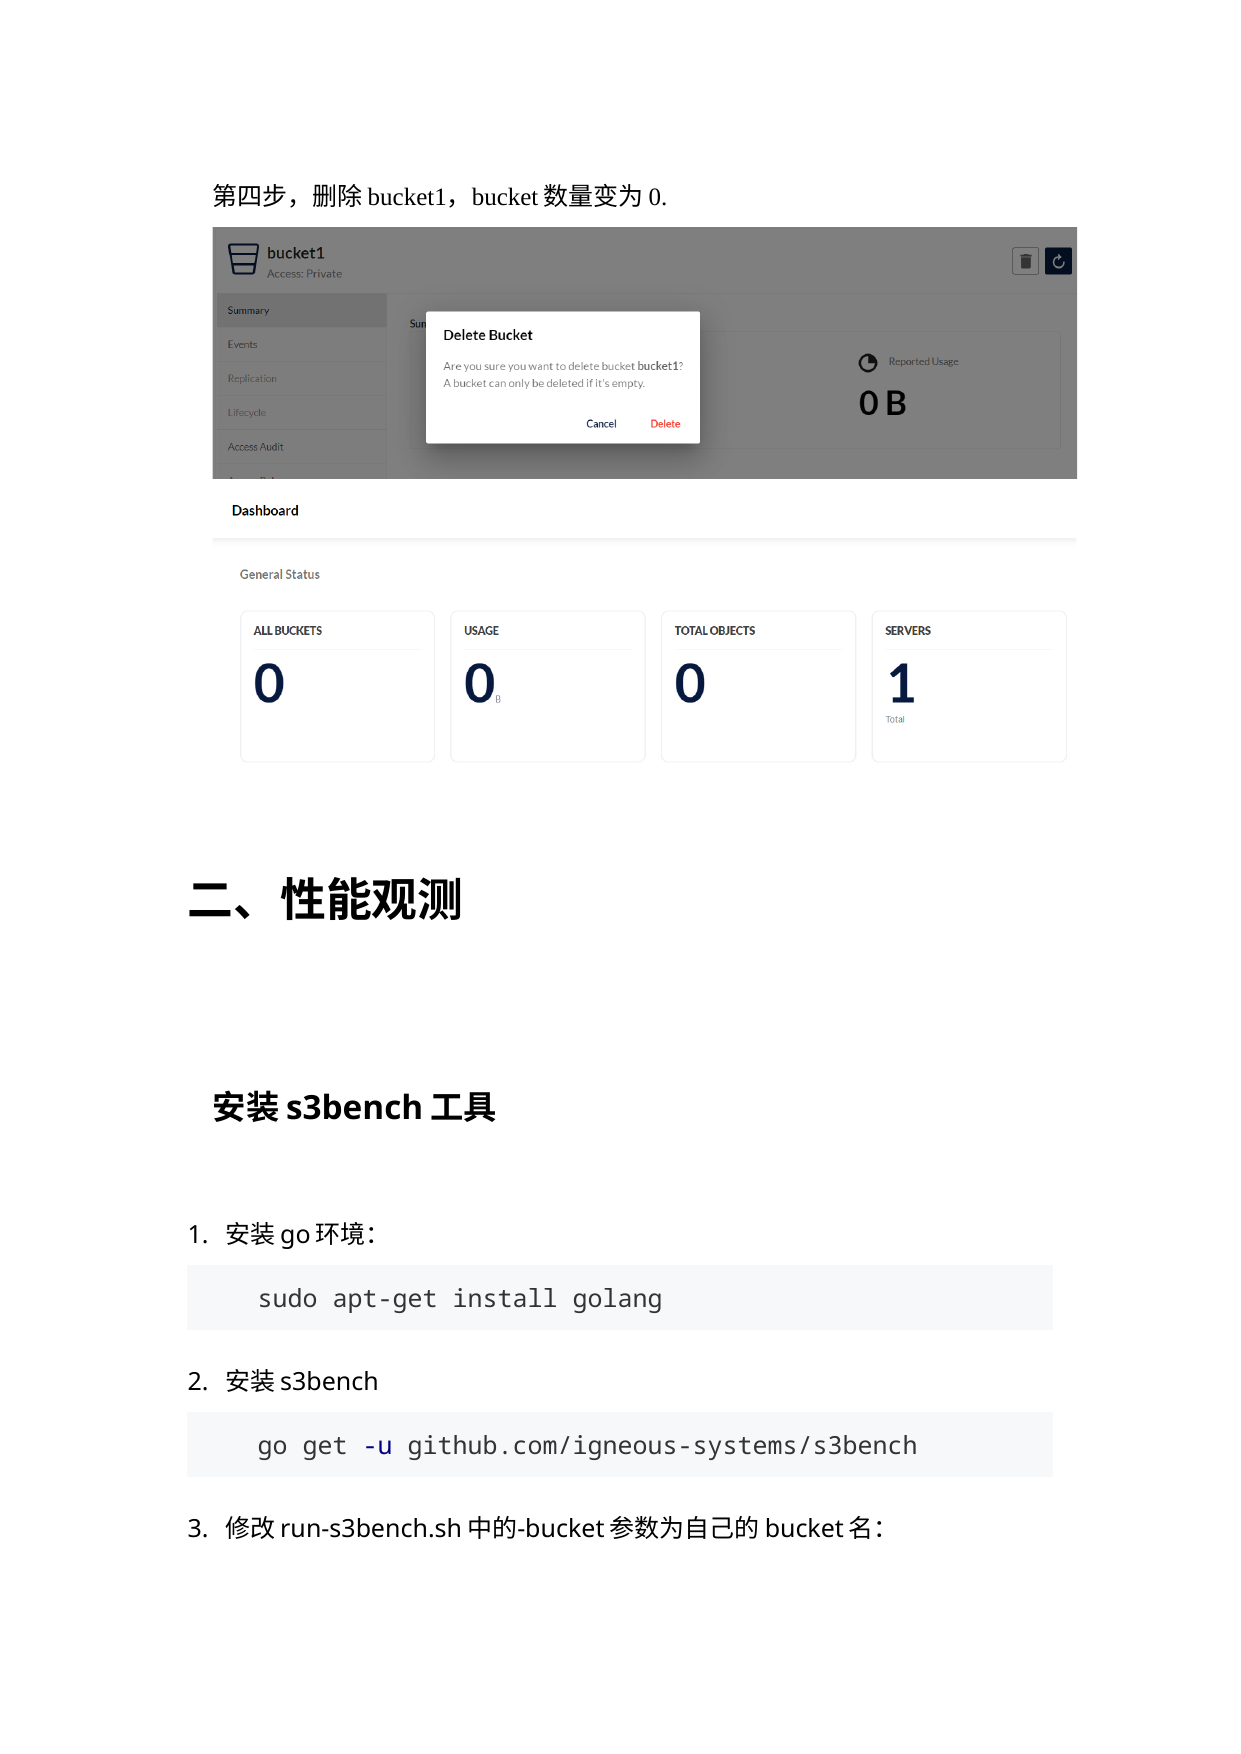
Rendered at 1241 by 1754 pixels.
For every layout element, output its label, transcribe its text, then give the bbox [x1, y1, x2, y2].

list 安装s3bench [187, 1347, 1053, 1412]
list 修改run-s3bench.sh中的-bucket参数为自己的bucket名： [187, 1494, 1053, 1559]
list 安装go环境： [187, 1200, 1053, 1265]
text go get -u github.com/igneous-systems/s3bench [187, 1412, 1053, 1477]
subtitle 性能观测 [187, 847, 1053, 945]
subtitle 安装s3bench工具 [212, 1073, 1053, 1138]
text sudo apt-get install golang [187, 1265, 1053, 1330]
text 第四步，删除bucket1，bucket数量变为0. [187, 162, 1053, 227]
picture [212, 487, 1077, 794]
picture [212, 227, 1078, 479]
